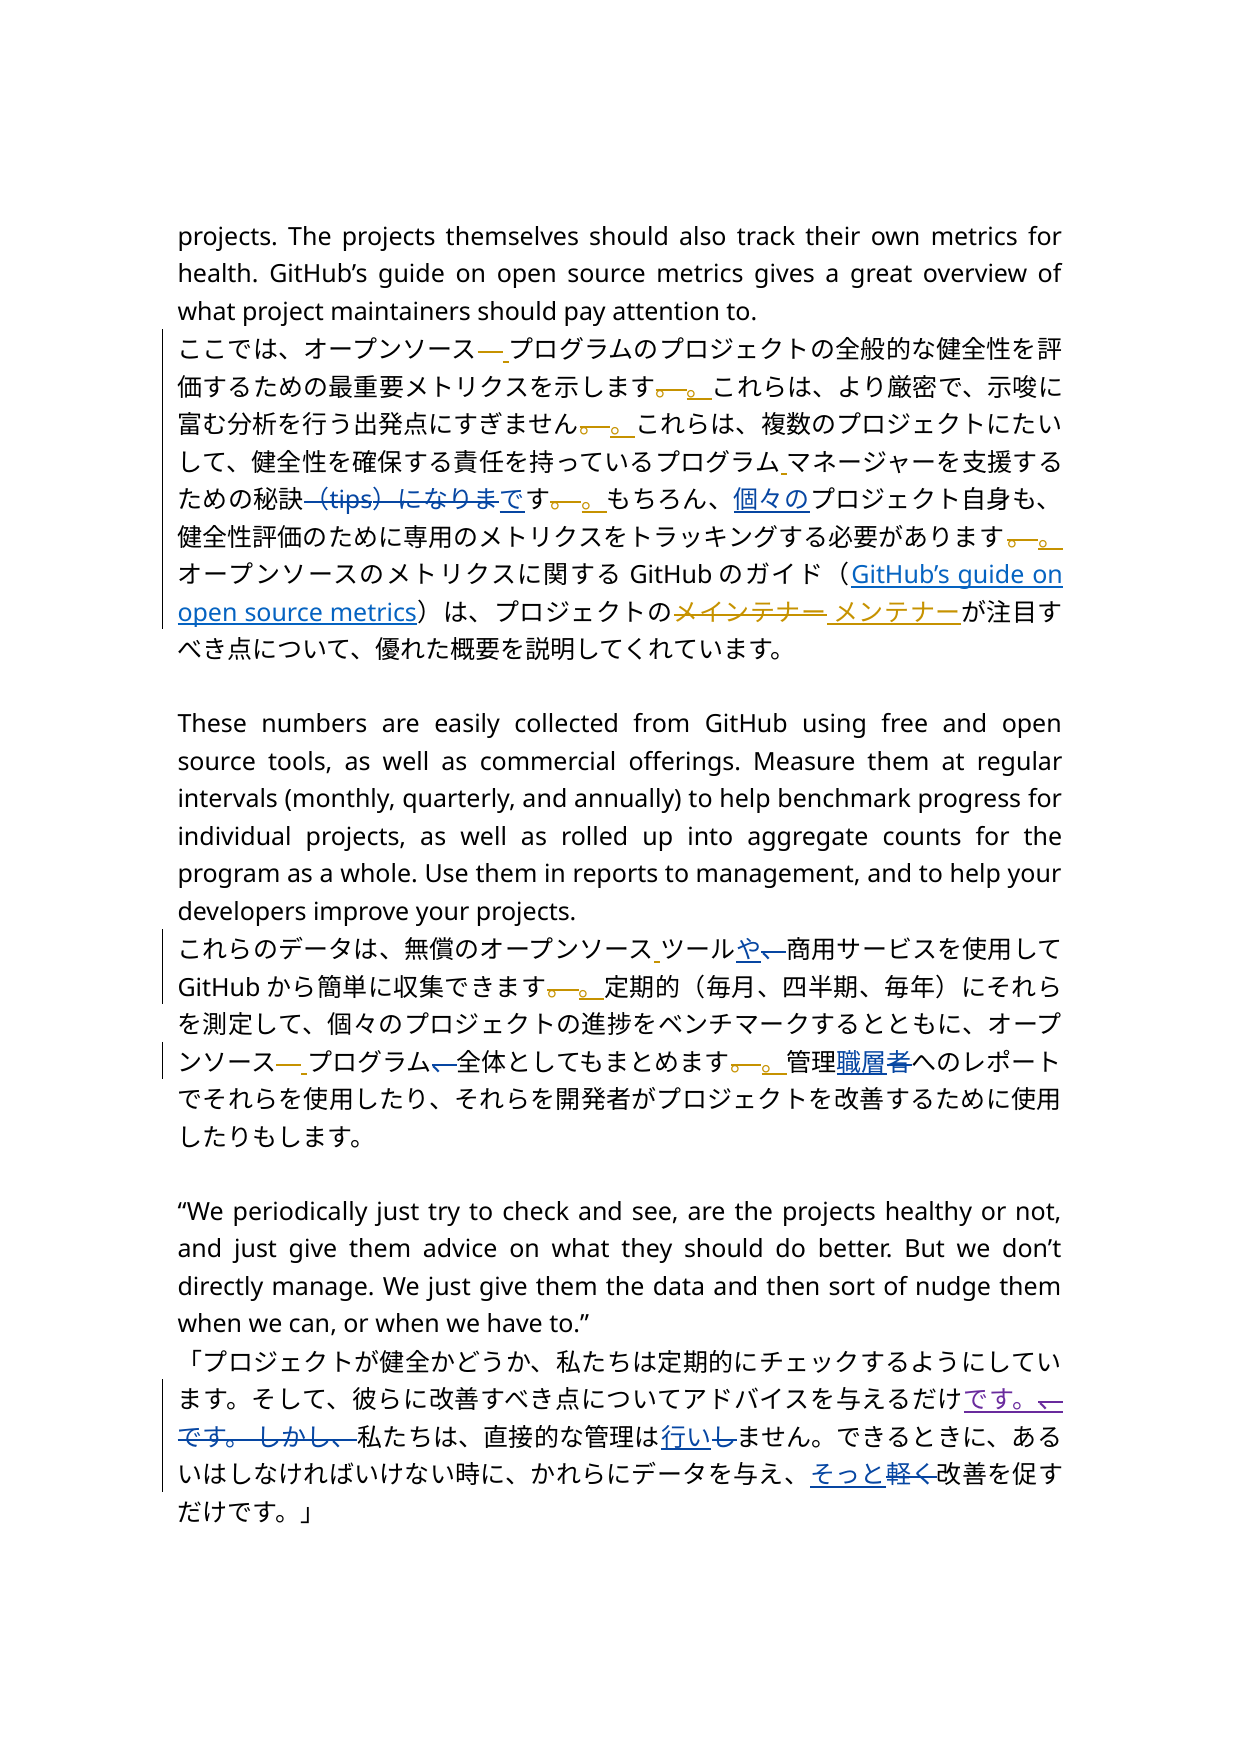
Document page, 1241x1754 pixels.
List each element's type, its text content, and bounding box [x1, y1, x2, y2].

text これらのデータは、無償のオープンソースツール商用サービスを使用してGitHubから簡単に収集できます定期的（毎月、四半期、毎年）にそれらを測定して、個々のプロジェクトの進捗をベンチマークするとともに、オープンソースプログラム全体としてもまとめます管理へのレポートでそれらを使用したり、それらを開発者がプロジェクトを改善するために使用したりもします。 [177, 929, 1063, 1154]
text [177, 217, 1063, 329]
text ここでは、オープンソースプログラムのプロジェクトの全般的な健全性を評価するための最重要メトリクスを示しますこれらは、より厳密で、示唆に富む分析を行う出発点にすぎませんこれらは、複数のプロジェクトにたいして、健全性を確保する責任を持っているプログラムマネージャーを支援するための秘訣すもちろん、プロジェクト自身も、健全性評価のために専用のメトリクスをトラッキングする必要がありますオープンソースのメトリクスに関するGitHubのガイド（GitHub’s guide on open source metrics）は、プロジェクトのが注目すべき点について、優れた概要を説明してくれています。 [177, 329, 1063, 667]
text “We periodically just try to check and see, are the projects healthy or not, and just give them advice on what they should do better. But we don’t directly manage. We just give them the data and then sort of nudge them when we can, or when we have to.” [177, 1192, 1063, 1342]
text 「プロジェクトが健全かどうか、私たちは定期的にチェックするようにしています。そして、彼らに改善すべき点についてアドバイスを与えるだけ私たちは、直接的な管理はません。できるときに、あるいはしなければいけない時に、かれらにデータを与え、改善を促すだけです。」 [177, 1342, 1063, 1529]
text These numbers are easily collected from GitHub using free and open source tools, as well as commercial offerings. Measure them at regular intervals (monthly, quarterly, and annually) to help benchmark progress for individual projects, as well as rolled up into aggregate counts for the program as a whole. Use them in reports to management, and to help your developers improve your projects. [177, 704, 1063, 929]
